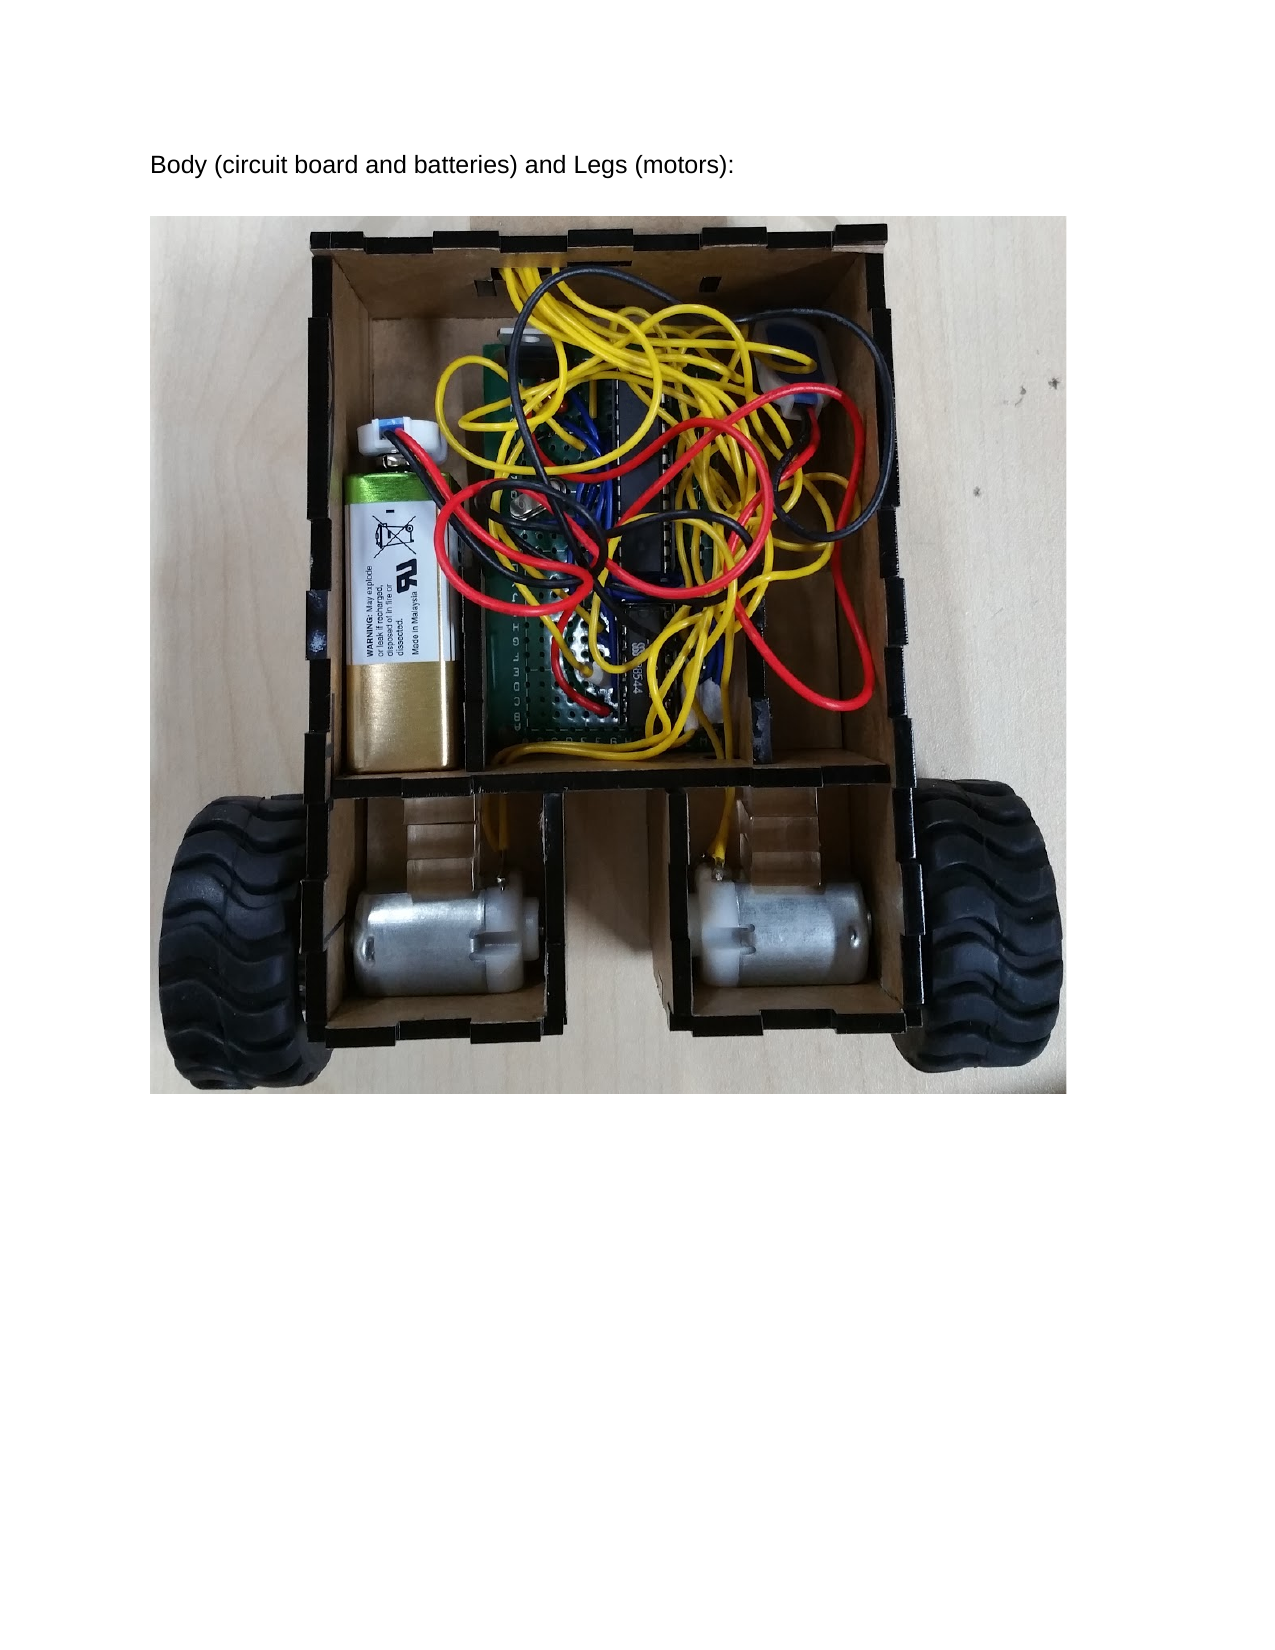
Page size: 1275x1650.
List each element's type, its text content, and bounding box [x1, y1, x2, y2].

text Body (circuit board and batteries) and Legs (motors): [150, 150, 1125, 179]
picture [150, 216, 1067, 1094]
